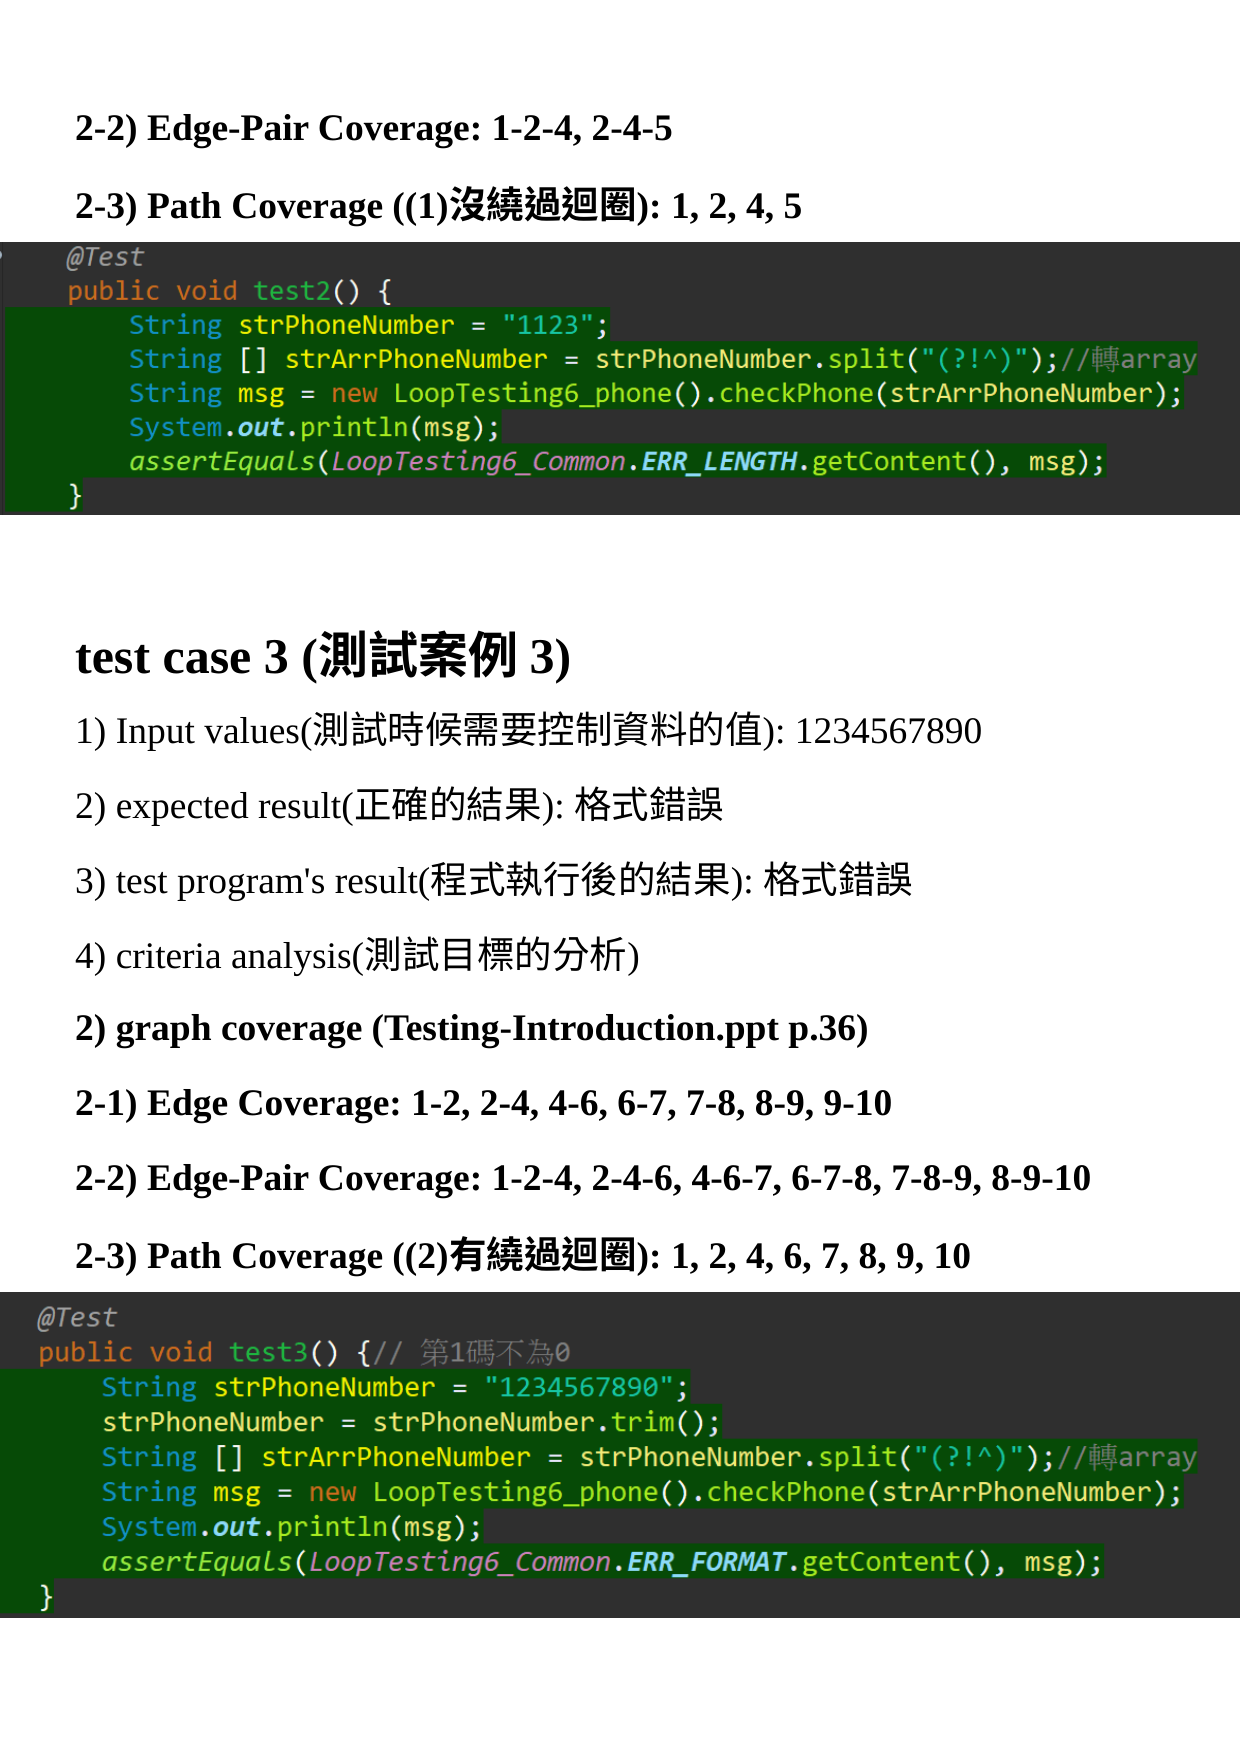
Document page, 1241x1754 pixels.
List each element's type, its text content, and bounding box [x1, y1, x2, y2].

text 2-1) Edge Coverage: 1-2, 2-4, 4-6, 6-7, 7-8, 8-9, 9-10 [75, 1064, 1165, 1139]
text 2-2) Edge-Pair Coverage: 1-2-4, 2-4-5 [75, 89, 1165, 164]
text 3) test program's result(程式執行後的結果): 格式錯誤 [75, 839, 1165, 914]
text test case 3 (測試案例 3) [75, 614, 1165, 689]
text 2-3) Path Coverage ((1)沒繞過迴圈): 1, 2, 4, 5 [75, 164, 1165, 239]
picture [0, 1292, 1240, 1618]
text 1) Input values(測試時候需要控制資料的值): 1234567890 [75, 689, 1165, 764]
text 2-2) Edge-Pair Coverage: 1-2-4, 2-4-6, 4-6-7, 6-7-8, 7-8-9, 8-9-10 [75, 1139, 1165, 1214]
text 4) criteria analysis(測試目標的分析) [75, 914, 1165, 989]
picture [0, 242, 1240, 515]
text 2) graph coverage (Testing-Introduction.ppt p.36) [75, 989, 1165, 1064]
text 2-3) Path Coverage ((2)有繞過迴圈): 1, 2, 4, 6, 7, 8, 9, 10 [75, 1214, 1165, 1289]
text 2) expected result(正確的結果): 格式錯誤 [75, 764, 1165, 839]
